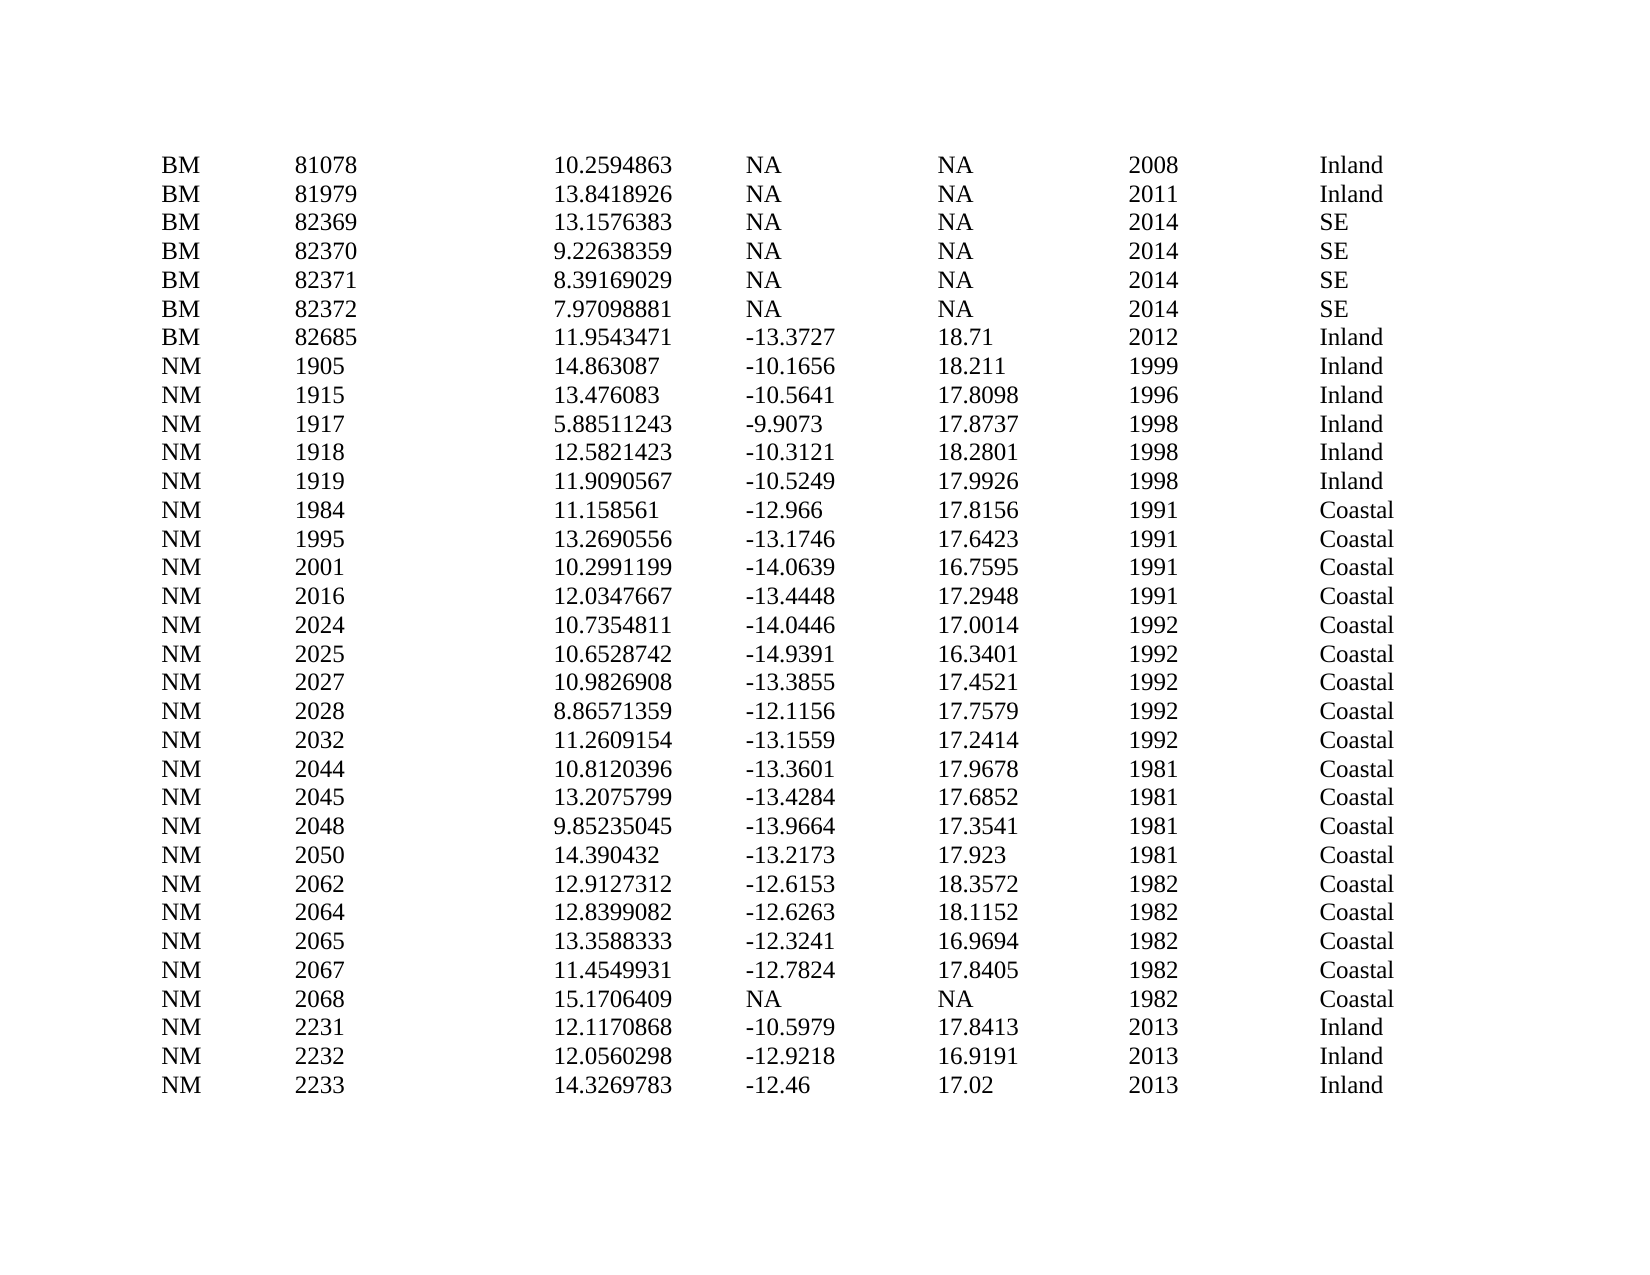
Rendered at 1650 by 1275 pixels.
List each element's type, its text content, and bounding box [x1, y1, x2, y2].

table_cell Inland [1308, 1041, 1499, 1070]
table_cell Inland [1308, 437, 1499, 466]
table_cell Coastal [1308, 639, 1499, 667]
table_cell 2065 [283, 926, 542, 955]
table_cell 10.2991199 [542, 552, 734, 581]
table_cell -10.5979 [734, 1013, 926, 1041]
table_cell Coastal [1308, 581, 1499, 610]
table_cell -13.9664 [734, 811, 926, 840]
table_cell 17.8098 [926, 380, 1117, 409]
table_cell 2044 [283, 754, 542, 782]
table_cell 2050 [283, 840, 542, 869]
table_cell Coastal [1308, 725, 1499, 754]
table_cell 17.8413 [926, 1013, 1117, 1041]
table_cell 1982 [1117, 898, 1308, 926]
table_cell 2012 [1117, 323, 1308, 351]
table_cell -12.46 [734, 1070, 926, 1099]
table_cell 12.8399082 [542, 898, 734, 926]
table_cell 2001 [283, 552, 542, 581]
table_cell 1982 [1117, 869, 1308, 897]
table_cell 1905 [283, 351, 542, 380]
table_cell Inland [1308, 380, 1499, 409]
table_cell 1991 [1117, 581, 1308, 610]
table_cell NA [734, 265, 926, 294]
table_cell 18.1152 [926, 898, 1117, 926]
table_cell NA [734, 207, 926, 236]
table_cell 1998 [1117, 409, 1308, 437]
table_cell 1981 [1117, 754, 1308, 782]
table_cell Coastal [1308, 811, 1499, 840]
table_cell 82685 [283, 323, 542, 351]
table_cell 1981 [1117, 811, 1308, 840]
table_cell 1991 [1117, 552, 1308, 581]
table_cell -10.5249 [734, 466, 926, 495]
table_cell 10.9826908 [542, 667, 734, 696]
table_cell Coastal [1308, 955, 1499, 984]
table_cell 2045 [283, 783, 542, 811]
table_cell NM [150, 380, 283, 409]
table_cell Coastal [1308, 783, 1499, 811]
table_cell 2024 [283, 610, 542, 639]
table_cell NA [926, 265, 1117, 294]
table_cell -14.0446 [734, 610, 926, 639]
table_cell 82372 [283, 294, 542, 322]
table_cell 1984 [283, 495, 542, 524]
table_cell 2067 [283, 955, 542, 984]
table_cell 17.8405 [926, 955, 1117, 984]
table_cell NM [150, 783, 283, 811]
table_cell -14.0639 [734, 552, 926, 581]
table_cell -12.9218 [734, 1041, 926, 1070]
table_cell -13.2173 [734, 840, 926, 869]
table_cell 2032 [283, 725, 542, 754]
table_cell 10.2594863 [542, 150, 734, 179]
table_cell 2013 [1117, 1013, 1308, 1041]
table_cell 2014 [1117, 294, 1308, 322]
table_cell 17.6423 [926, 524, 1117, 552]
table_cell 1981 [1117, 783, 1308, 811]
table_cell NA [734, 150, 926, 179]
table_cell BM [150, 236, 283, 265]
table_cell -13.3601 [734, 754, 926, 782]
table_cell 1992 [1117, 725, 1308, 754]
table_cell 2068 [283, 984, 542, 1012]
table_cell 12.0560298 [542, 1041, 734, 1070]
table_cell 2016 [283, 581, 542, 610]
table_cell 18.71 [926, 323, 1117, 351]
table_cell Inland [1308, 409, 1499, 437]
table_cell -13.4284 [734, 783, 926, 811]
table_cell NM [150, 840, 283, 869]
table_cell 17.6852 [926, 783, 1117, 811]
table_cell 1998 [1117, 466, 1308, 495]
table_cell 2008 [1117, 150, 1308, 179]
table_cell Coastal [1308, 869, 1499, 897]
table_cell 16.7595 [926, 552, 1117, 581]
table_cell 2232 [283, 1041, 542, 1070]
table_cell 2233 [283, 1070, 542, 1099]
table_cell -12.6153 [734, 869, 926, 897]
table_cell 9.22638359 [542, 236, 734, 265]
table_cell 17.9678 [926, 754, 1117, 782]
table_cell SE [1308, 294, 1499, 322]
table_cell 2011 [1117, 179, 1308, 207]
table_cell NA [926, 150, 1117, 179]
table_cell Inland [1308, 1013, 1499, 1041]
table_cell 2013 [1117, 1041, 1308, 1070]
table_cell 1919 [283, 466, 542, 495]
table_cell 81078 [283, 150, 542, 179]
table_cell -12.3241 [734, 926, 926, 955]
table_cell 7.97098881 [542, 294, 734, 322]
table_cell 11.2609154 [542, 725, 734, 754]
table_cell 1995 [283, 524, 542, 552]
table_cell SE [1308, 236, 1499, 265]
table_cell 10.6528742 [542, 639, 734, 667]
table_cell NA [734, 236, 926, 265]
table_cell 8.39169029 [542, 265, 734, 294]
table_cell -12.966 [734, 495, 926, 524]
table_cell 14.3269783 [542, 1070, 734, 1099]
table_cell Coastal [1308, 898, 1499, 926]
table_cell -12.7824 [734, 955, 926, 984]
table_cell BM [150, 207, 283, 236]
table_cell -10.3121 [734, 437, 926, 466]
table_cell NM [150, 581, 283, 610]
table_cell 2014 [1117, 236, 1308, 265]
table_cell NA [926, 236, 1117, 265]
table_cell Inland [1308, 179, 1499, 207]
table_cell BM [150, 150, 283, 179]
table_cell Coastal [1308, 524, 1499, 552]
table_cell NM [150, 667, 283, 696]
table_cell 1982 [1117, 926, 1308, 955]
table_cell -13.1559 [734, 725, 926, 754]
table_cell 1999 [1117, 351, 1308, 380]
table_cell 1996 [1117, 380, 1308, 409]
table_cell NA [926, 294, 1117, 322]
table_cell NM [150, 811, 283, 840]
table_cell -12.6263 [734, 898, 926, 926]
table_cell 8.86571359 [542, 696, 734, 725]
table_cell 2025 [283, 639, 542, 667]
table_cell Coastal [1308, 610, 1499, 639]
table_cell 11.4549931 [542, 955, 734, 984]
table_cell NM [150, 1041, 283, 1070]
table_cell BM [150, 323, 283, 351]
table_cell -13.3855 [734, 667, 926, 696]
table_cell Coastal [1308, 984, 1499, 1012]
table_cell NM [150, 639, 283, 667]
table_cell 82370 [283, 236, 542, 265]
table_cell NM [150, 754, 283, 782]
table_cell NA [926, 179, 1117, 207]
table_cell NM [150, 926, 283, 955]
table_cell 1917 [283, 409, 542, 437]
table_cell NA [926, 207, 1117, 236]
table_cell 17.3541 [926, 811, 1117, 840]
table_cell 2014 [1117, 207, 1308, 236]
table_cell 17.0014 [926, 610, 1117, 639]
table_cell NM [150, 552, 283, 581]
table_cell -10.1656 [734, 351, 926, 380]
table_cell 82371 [283, 265, 542, 294]
table_cell Coastal [1308, 840, 1499, 869]
table_cell 17.923 [926, 840, 1117, 869]
table_cell NM [150, 725, 283, 754]
table_cell 18.3572 [926, 869, 1117, 897]
table_cell NM [150, 610, 283, 639]
table_cell 2064 [283, 898, 542, 926]
table_cell NM [150, 1013, 283, 1041]
table_cell 16.9694 [926, 926, 1117, 955]
table_cell NA [734, 984, 926, 1012]
table_cell 2027 [283, 667, 542, 696]
table_cell 16.9191 [926, 1041, 1117, 1070]
table_cell 14.863087 [542, 351, 734, 380]
table_cell Coastal [1308, 667, 1499, 696]
table_cell 81979 [283, 179, 542, 207]
table_cell 17.8737 [926, 409, 1117, 437]
table_cell 14.390432 [542, 840, 734, 869]
table_cell NM [150, 351, 283, 380]
table_cell NM [150, 466, 283, 495]
table_cell Inland [1308, 351, 1499, 380]
table_cell 17.7579 [926, 696, 1117, 725]
table_cell -13.3727 [734, 323, 926, 351]
table_cell NM [150, 1070, 283, 1099]
table_cell 1918 [283, 437, 542, 466]
table_cell -13.1746 [734, 524, 926, 552]
table_cell -12.1156 [734, 696, 926, 725]
table_cell 82369 [283, 207, 542, 236]
table_cell -13.4448 [734, 581, 926, 610]
table_cell 10.8120396 [542, 754, 734, 782]
table_cell 2028 [283, 696, 542, 725]
table_cell 18.211 [926, 351, 1117, 380]
table_cell 2048 [283, 811, 542, 840]
table_cell 12.9127312 [542, 869, 734, 897]
table_cell 13.2075799 [542, 783, 734, 811]
table_cell 17.9926 [926, 466, 1117, 495]
table_cell Coastal [1308, 495, 1499, 524]
table_cell NA [734, 294, 926, 322]
table_cell 1992 [1117, 667, 1308, 696]
table_cell 16.3401 [926, 639, 1117, 667]
table_cell NA [734, 179, 926, 207]
table_cell NM [150, 524, 283, 552]
table_cell BM [150, 294, 283, 322]
table_cell 11.9543471 [542, 323, 734, 351]
table_cell 17.2414 [926, 725, 1117, 754]
table_cell 17.4521 [926, 667, 1117, 696]
table_cell 15.1706409 [542, 984, 734, 1012]
table_cell 5.88511243 [542, 409, 734, 437]
table_cell 2062 [283, 869, 542, 897]
table_cell 1992 [1117, 696, 1308, 725]
table_cell Inland [1308, 150, 1499, 179]
table_cell 13.476083 [542, 380, 734, 409]
table_cell BM [150, 265, 283, 294]
table_cell 18.2801 [926, 437, 1117, 466]
table_cell 1991 [1117, 524, 1308, 552]
table_cell NM [150, 984, 283, 1012]
table_cell 1982 [1117, 984, 1308, 1012]
table_cell Inland [1308, 1070, 1499, 1099]
table_cell NM [150, 495, 283, 524]
table_cell NM [150, 409, 283, 437]
table_cell 2231 [283, 1013, 542, 1041]
table_cell 1998 [1117, 437, 1308, 466]
table_cell NM [150, 898, 283, 926]
table_cell 13.3588333 [542, 926, 734, 955]
table_cell 17.8156 [926, 495, 1117, 524]
table_cell Inland [1308, 466, 1499, 495]
table_cell NM [150, 955, 283, 984]
table_cell 1915 [283, 380, 542, 409]
table_cell 11.158561 [542, 495, 734, 524]
table_cell 9.85235045 [542, 811, 734, 840]
table_cell -10.5641 [734, 380, 926, 409]
table_cell 12.1170868 [542, 1013, 734, 1041]
table_cell 1991 [1117, 495, 1308, 524]
table_cell -9.9073 [734, 409, 926, 437]
table_cell BM [150, 179, 283, 207]
table_cell Coastal [1308, 696, 1499, 725]
table_cell 1992 [1117, 610, 1308, 639]
table_cell 1982 [1117, 955, 1308, 984]
table_cell 12.0347667 [542, 581, 734, 610]
table_cell 13.1576383 [542, 207, 734, 236]
table_cell 17.02 [926, 1070, 1117, 1099]
table_cell NA [926, 984, 1117, 1012]
table_cell 17.2948 [926, 581, 1117, 610]
table_cell Coastal [1308, 926, 1499, 955]
table_cell Coastal [1308, 552, 1499, 581]
table_cell 12.5821423 [542, 437, 734, 466]
table_cell -14.9391 [734, 639, 926, 667]
table_cell SE [1308, 265, 1499, 294]
table_cell NM [150, 869, 283, 897]
table_cell 13.2690556 [542, 524, 734, 552]
table_cell 13.8418926 [542, 179, 734, 207]
table_cell 10.7354811 [542, 610, 734, 639]
table_cell NM [150, 437, 283, 466]
table_cell NM [150, 696, 283, 725]
table_cell 1992 [1117, 639, 1308, 667]
table_cell 11.9090567 [542, 466, 734, 495]
table_cell Inland [1308, 323, 1499, 351]
table_cell SE [1308, 207, 1499, 236]
table_cell 2013 [1117, 1070, 1308, 1099]
table_cell 2014 [1117, 265, 1308, 294]
table_cell Coastal [1308, 754, 1499, 782]
table_cell 1981 [1117, 840, 1308, 869]
